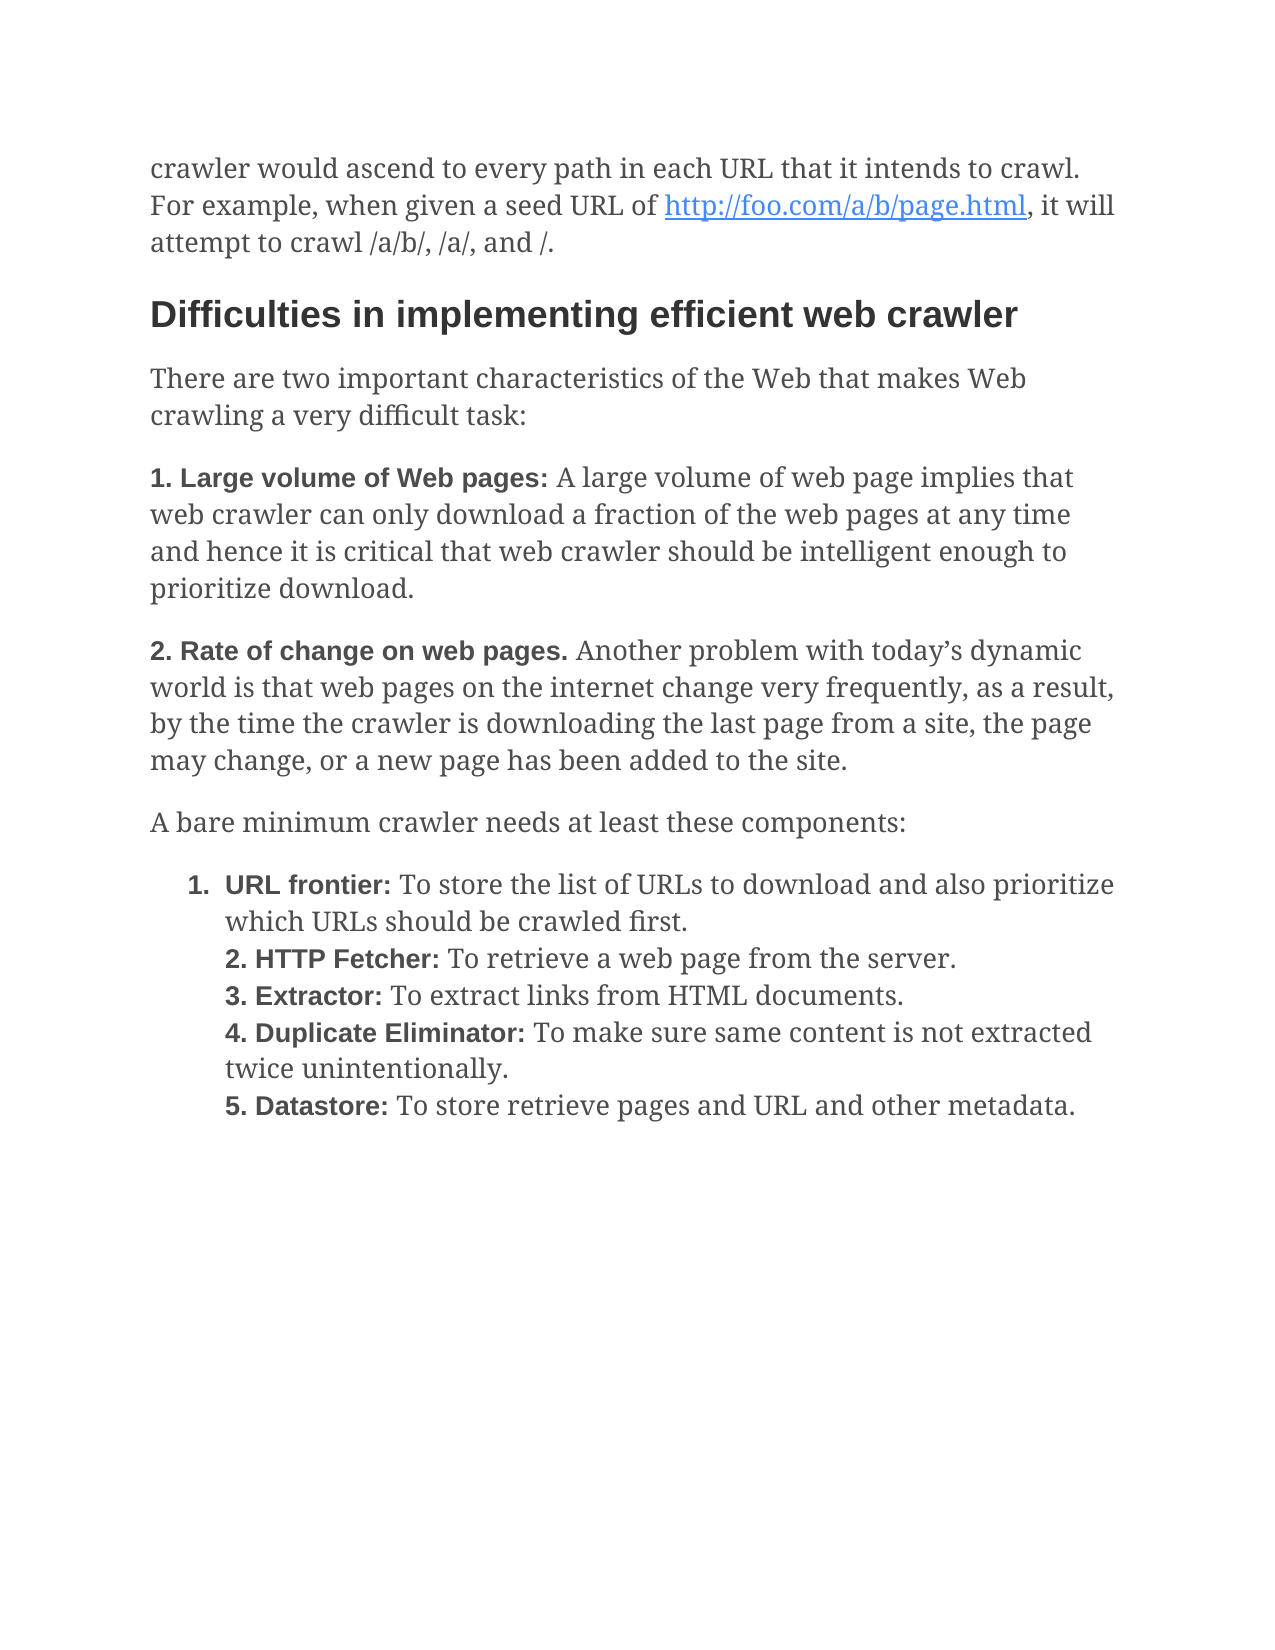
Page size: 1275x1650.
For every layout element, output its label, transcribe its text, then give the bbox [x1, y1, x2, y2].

text 1. Large volume of Web pages: A large volume of web page implies that web crawler can only download a fraction of the web pages at any time and hence it is critical that web crawler should be intelligent enough to prioritize download. [150, 459, 1125, 606]
text There are two important characteristics of the Web that makes Web crawling a very difficult task: [150, 360, 1125, 434]
text Difficulties in implementing efficient web crawler [150, 292, 1125, 335]
text A bare minimum crawler needs at least these components: [150, 804, 1125, 841]
list URL frontier: To store the list of URLs to download and also prioritize which URLs should be crawled first. 2. HTTP Fetcher: To retrieve a web page from the server. 3. Extractor: To extract links from HTML documents. 4. Duplicate Eliminator: To make sure same content is not extracted twice unintentionally. 5. Datastore: To store retrieve pages and URL and other metadata. [187, 866, 1125, 1124]
text 2. Rate of change on web pages. Another problem with today’s dynamic world is that web pages on the internet change very frequently, as a result, by the time the crawler is downloading the last page from a site, the page may change, or a new page has been added to the site. [150, 631, 1125, 779]
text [150, 150, 1125, 261]
